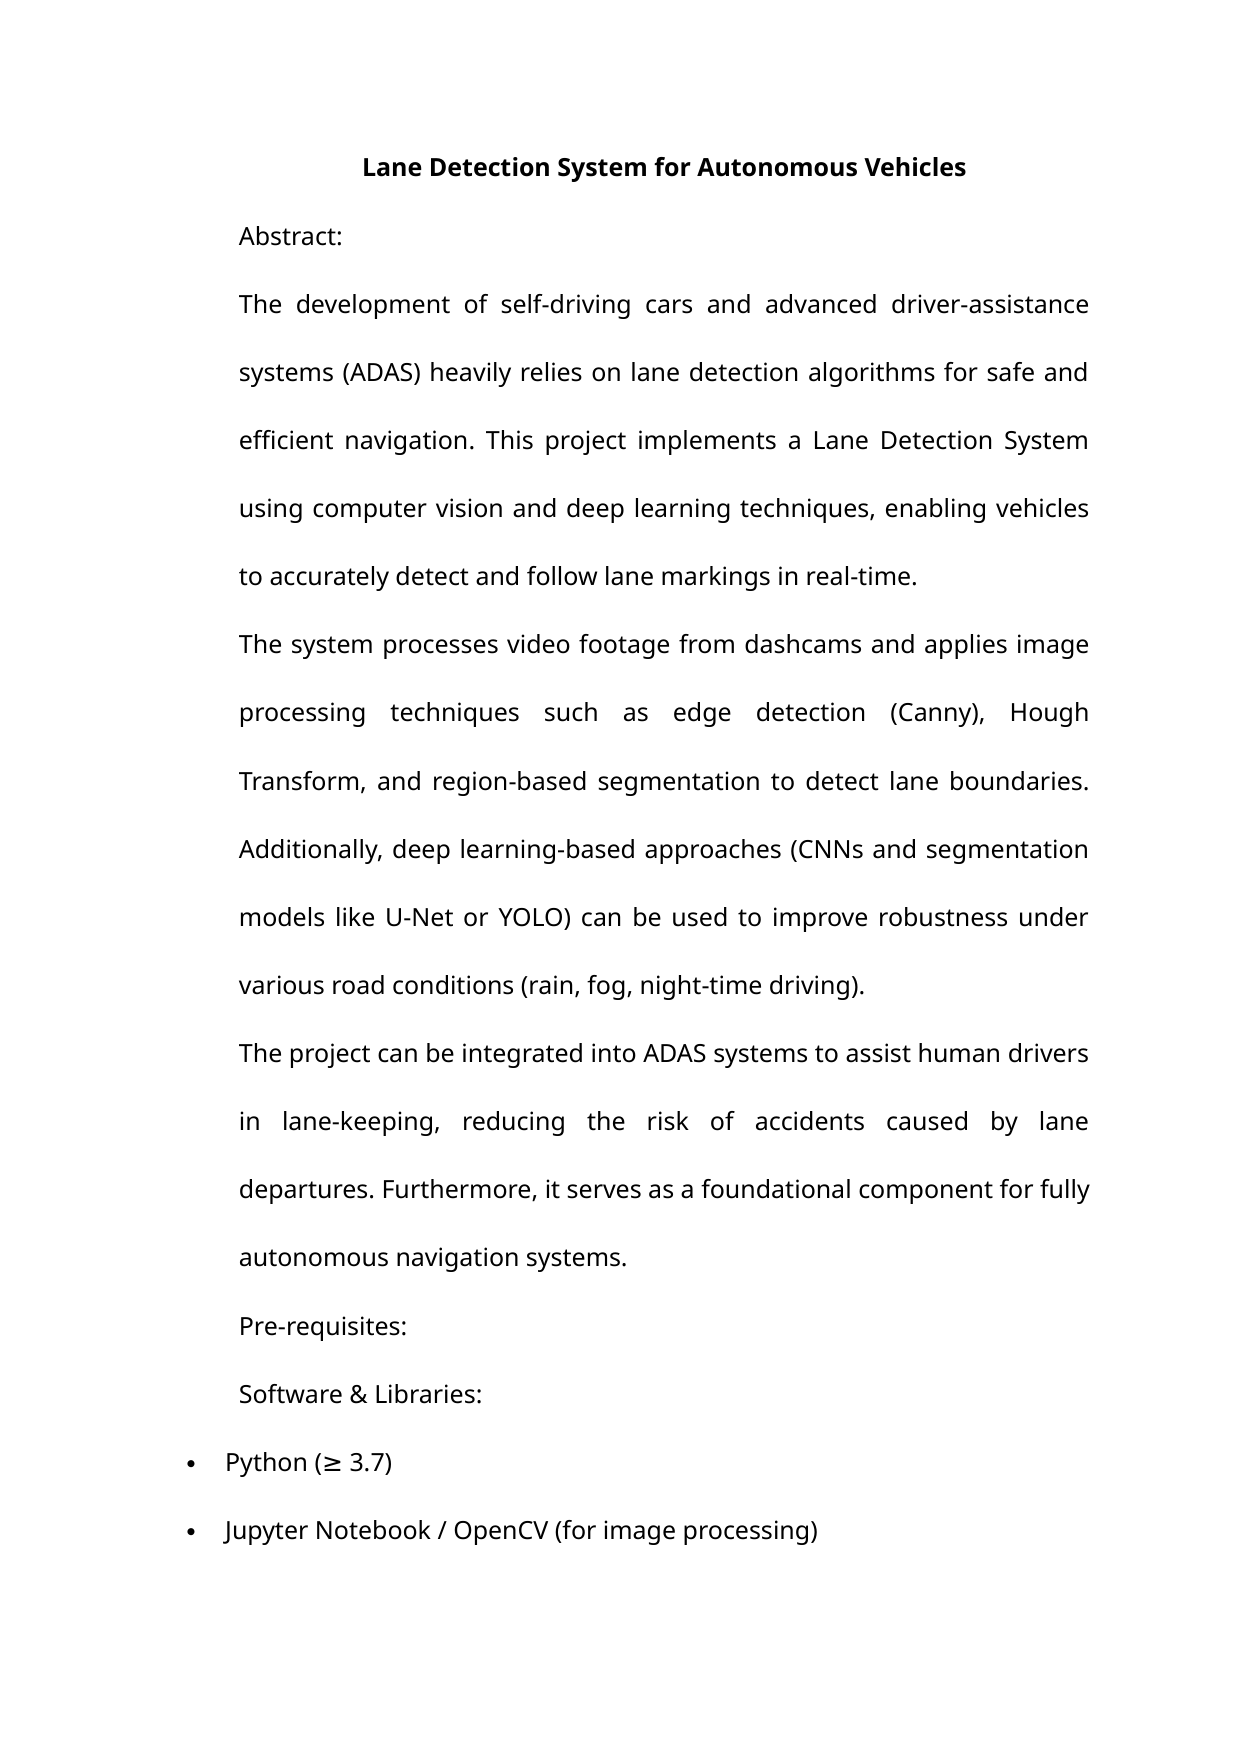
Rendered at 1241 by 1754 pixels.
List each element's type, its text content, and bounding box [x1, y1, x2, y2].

text Software & Libraries: [239, 1376, 1090, 1410]
list Jupyter Notebook / OpenCV (for image processing) [187, 1512, 1090, 1547]
text The development of self-driving cars and advanced driver-assistance systems (ADAS) heavily relies on lane detection algorithms for safe and efficient navigation. This project implements a Lane Detection System using computer vision and deep learning techniques, enabling vehicles to accurately detect and follow lane markings in real-time. [239, 286, 1090, 593]
text Lane Detection System for Autonomous Vehicles [239, 150, 1090, 184]
text Pre-requisites: [239, 1308, 1090, 1342]
text The project can be integrated into ADAS systems to assist human drivers in lane-keeping, reducing the risk of accidents caused by lane departures. Furthermore, it serves as a foundational component for fully autonomous navigation systems. [239, 1036, 1090, 1274]
list Python (≥ 3.7) [187, 1444, 1090, 1478]
text Abstract: [239, 218, 1090, 252]
text The system processes video footage from dashcams and applies image processing techniques such as edge detection (Canny), Hough Transform, and region-based segmentation to detect lane boundaries. Additionally, deep learning-based approaches (CNNs and segmentation models like U-Net or YOLO) can be used to improve robustness under various road conditions (rain, fog, night-time driving). [239, 627, 1090, 1002]
